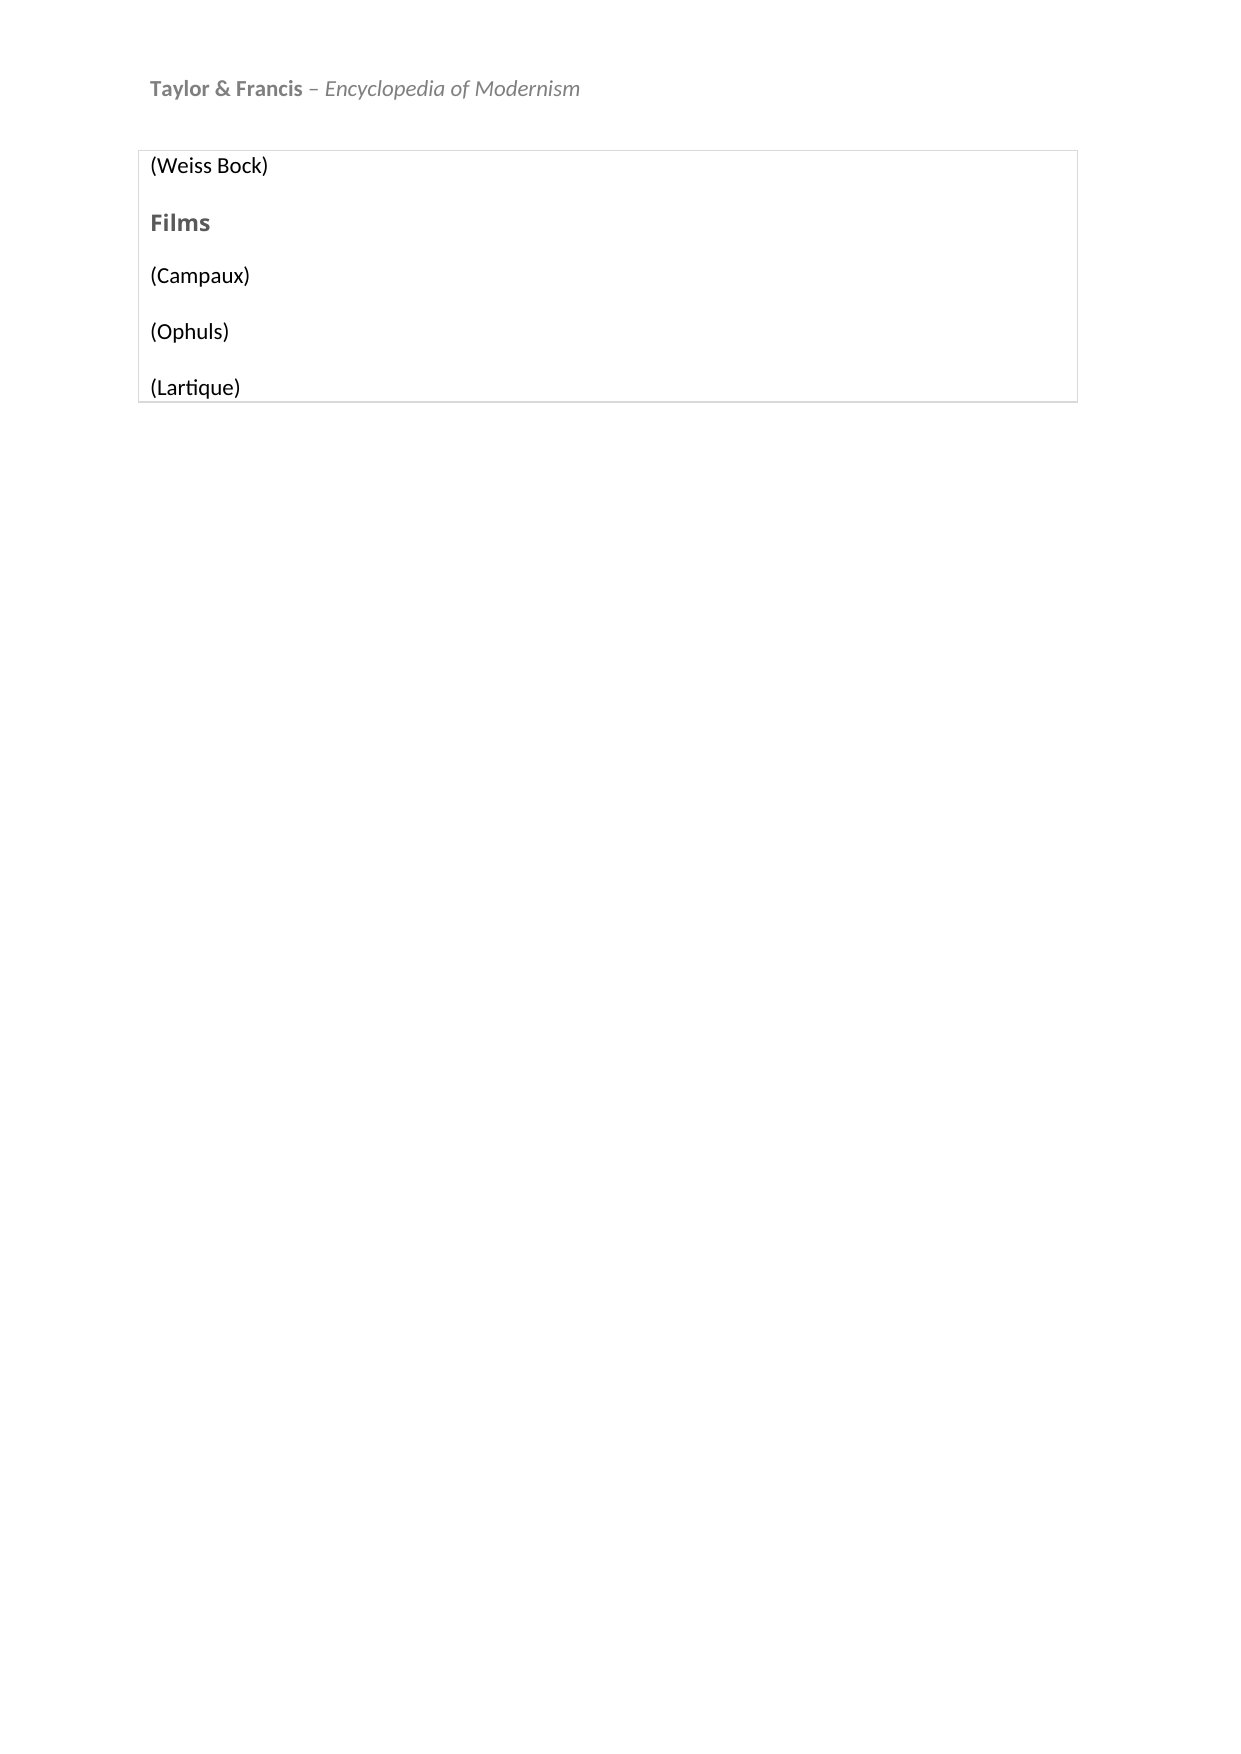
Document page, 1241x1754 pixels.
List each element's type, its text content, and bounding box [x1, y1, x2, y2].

table_cell Further reading: [139, 151, 1077, 401]
